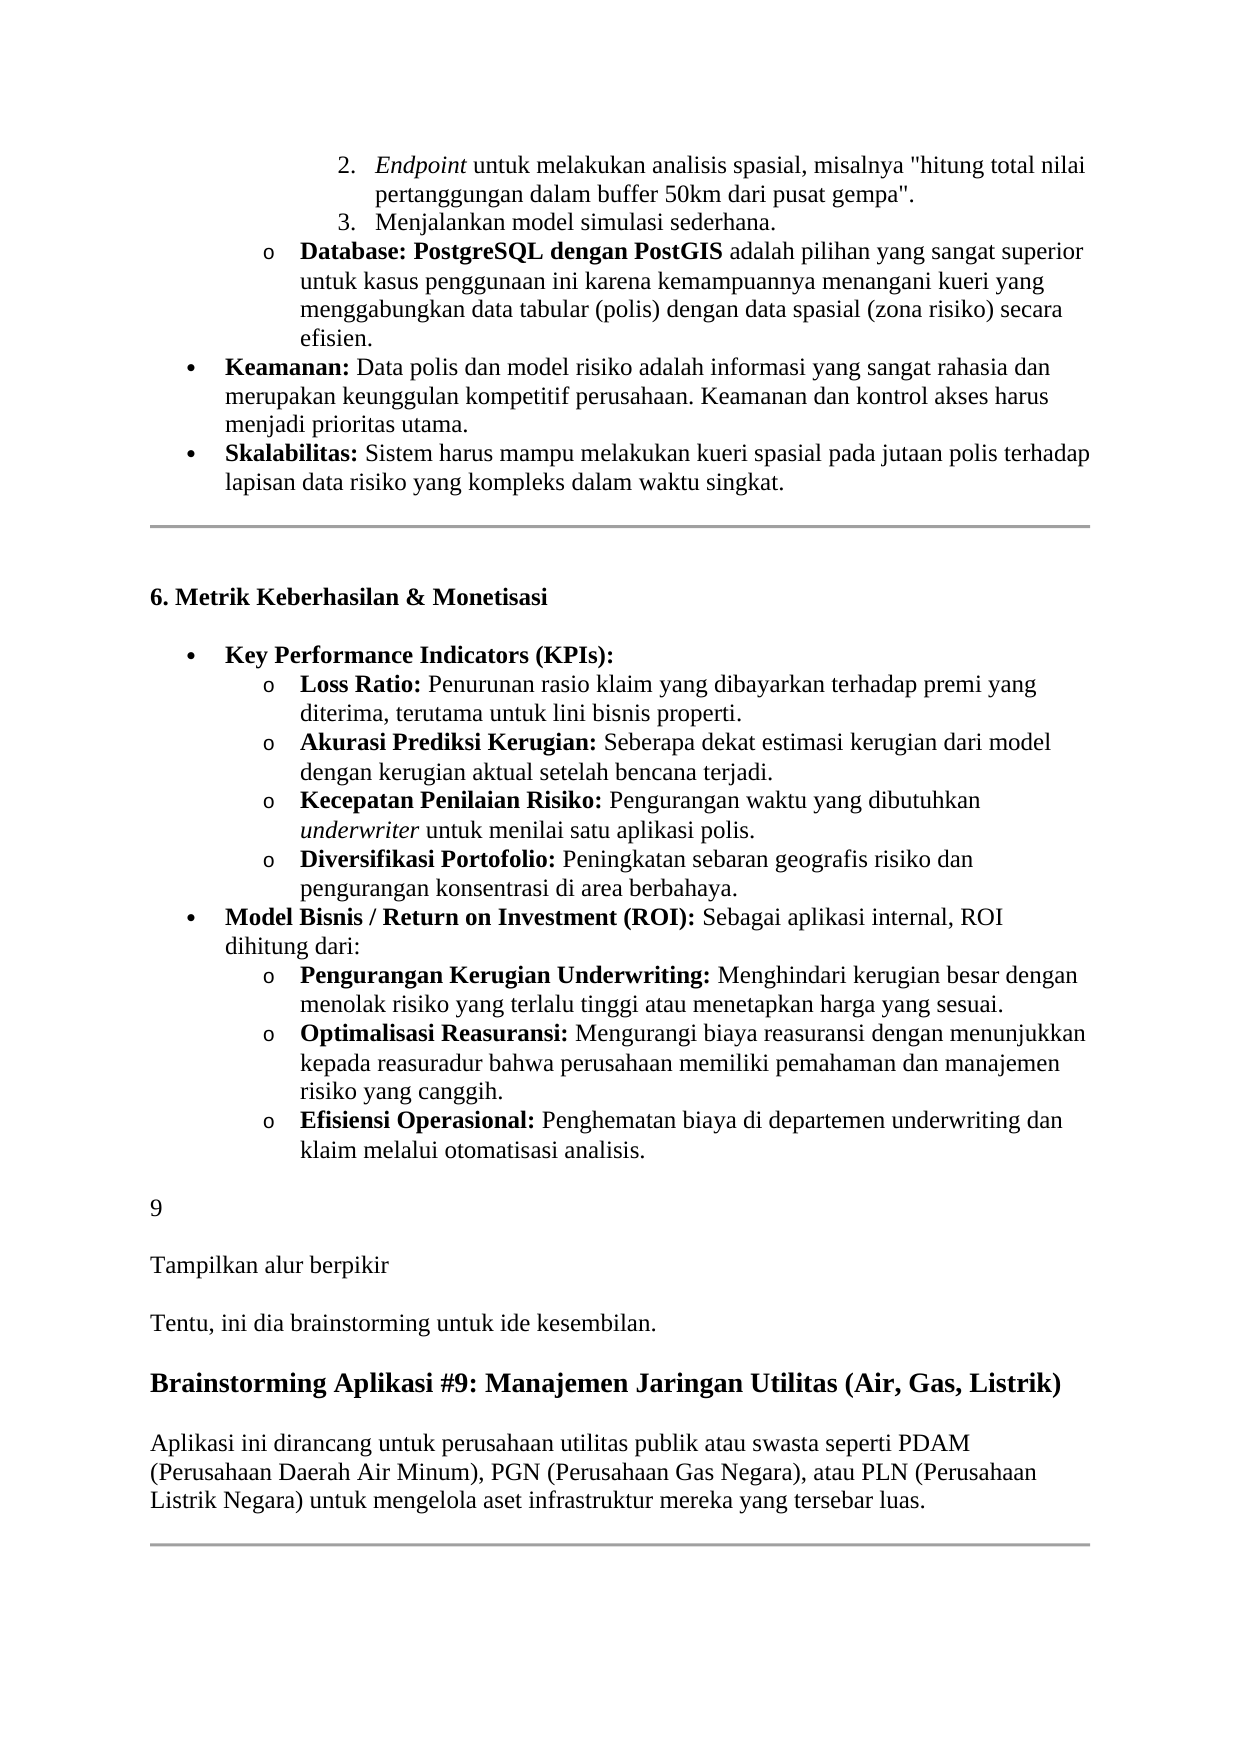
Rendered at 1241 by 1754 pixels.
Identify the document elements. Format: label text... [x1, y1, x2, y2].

text Brainstorming Aplikasi #9: Manajemen Jaringan Utilitas (Air, Gas, Listrik) [150, 1366, 1090, 1399]
list Pengurangan Kerugian Underwriting: Menghindari kerugian besar dengan menolak risiko yang terlalu tinggi atau menetapkan harga yang sesuai. [262, 960, 1090, 1018]
text 9 [150, 1193, 1090, 1221]
list Optimalisasi Reasuransi: Mengurangi biaya reasuransi dengan menunjukkan kepada reasuradur bahwa perusahaan memiliki pemahaman dan manajemen risiko yang canggih. [262, 1018, 1090, 1105]
list Menjalankan model simulasi sederhana. [337, 207, 1090, 236]
text Tentu, ini dia brainstorming untuk ide kesembilan. [150, 1308, 1090, 1337]
list Keamanan: Data polis dan model risiko adalah informasi yang sangat rahasia dan merupakan keunggulan kompetitif perusahaan. Keamanan dan kontrol akses harus menjadi prioritas utama. [187, 352, 1090, 438]
text Aplikasi ini dirancang untuk perusahaan utilitas publik atau swasta seperti PDAM (Perusahaan Daerah Air Minum), PGN (Perusahaan Gas Negara), atau PLN (Perusahaan Listrik Negara) untuk mengelola aset infrastruktur mereka yang tersebar luas. [150, 1428, 1090, 1514]
text 6. Metrik Keberhasilan & Monetisasi [150, 582, 1090, 611]
list Loss Ratio: Penurunan rasio klaim yang dibayarkan terhadap premi yang diterima, terutama untuk lini bisnis properti. [262, 669, 1090, 727]
text Tampilkan alur berpikir [150, 1251, 1090, 1279]
list Skalabilitas: Sistem harus mampu melakukan kueri spasial pada jutaan polis terhadap lapisan data risiko yang kompleks dalam waktu singkat. [187, 438, 1090, 496]
list Kecepatan Penilaian Risiko: Pengurangan waktu yang dibutuhkan underwriter untuk menilai satu aplikasi polis. [262, 786, 1090, 844]
list Efisiensi Operasional: Penghematan biaya di departemen underwriting dan klaim melalui otomatisasi analisis. [262, 1105, 1090, 1163]
list Diversifikasi Portofolio: Peningkatan sebaran geografis risiko dan pengurangan konsentrasi di area berbahaya. [262, 844, 1090, 902]
list Key Performance Indicators (KPIs): [187, 640, 1090, 669]
list Model Bisnis / Return on Investment (ROI): Sebagai aplikasi internal, ROI dihitung dari: [187, 902, 1090, 960]
list Akurasi Prediksi Kerugian: Seberapa dekat estimasi kerugian dari model dengan kerugian aktual setelah bencana terjadi. [262, 727, 1090, 786]
list Endpoint untuk melakukan analisis spasial, misalnya "hitung total nilai pertanggungan dalam buffer 50km dari pusat gempa". [337, 150, 1090, 207]
list Database: PostgreSQL dengan PostGIS adalah pilihan yang sangat superior untuk kasus penggunaan ini karena kemampuannya menangani kueri yang menggabungkan data tabular (polis) dengan data spasial (zona risiko) secara efisien. [262, 236, 1090, 352]
